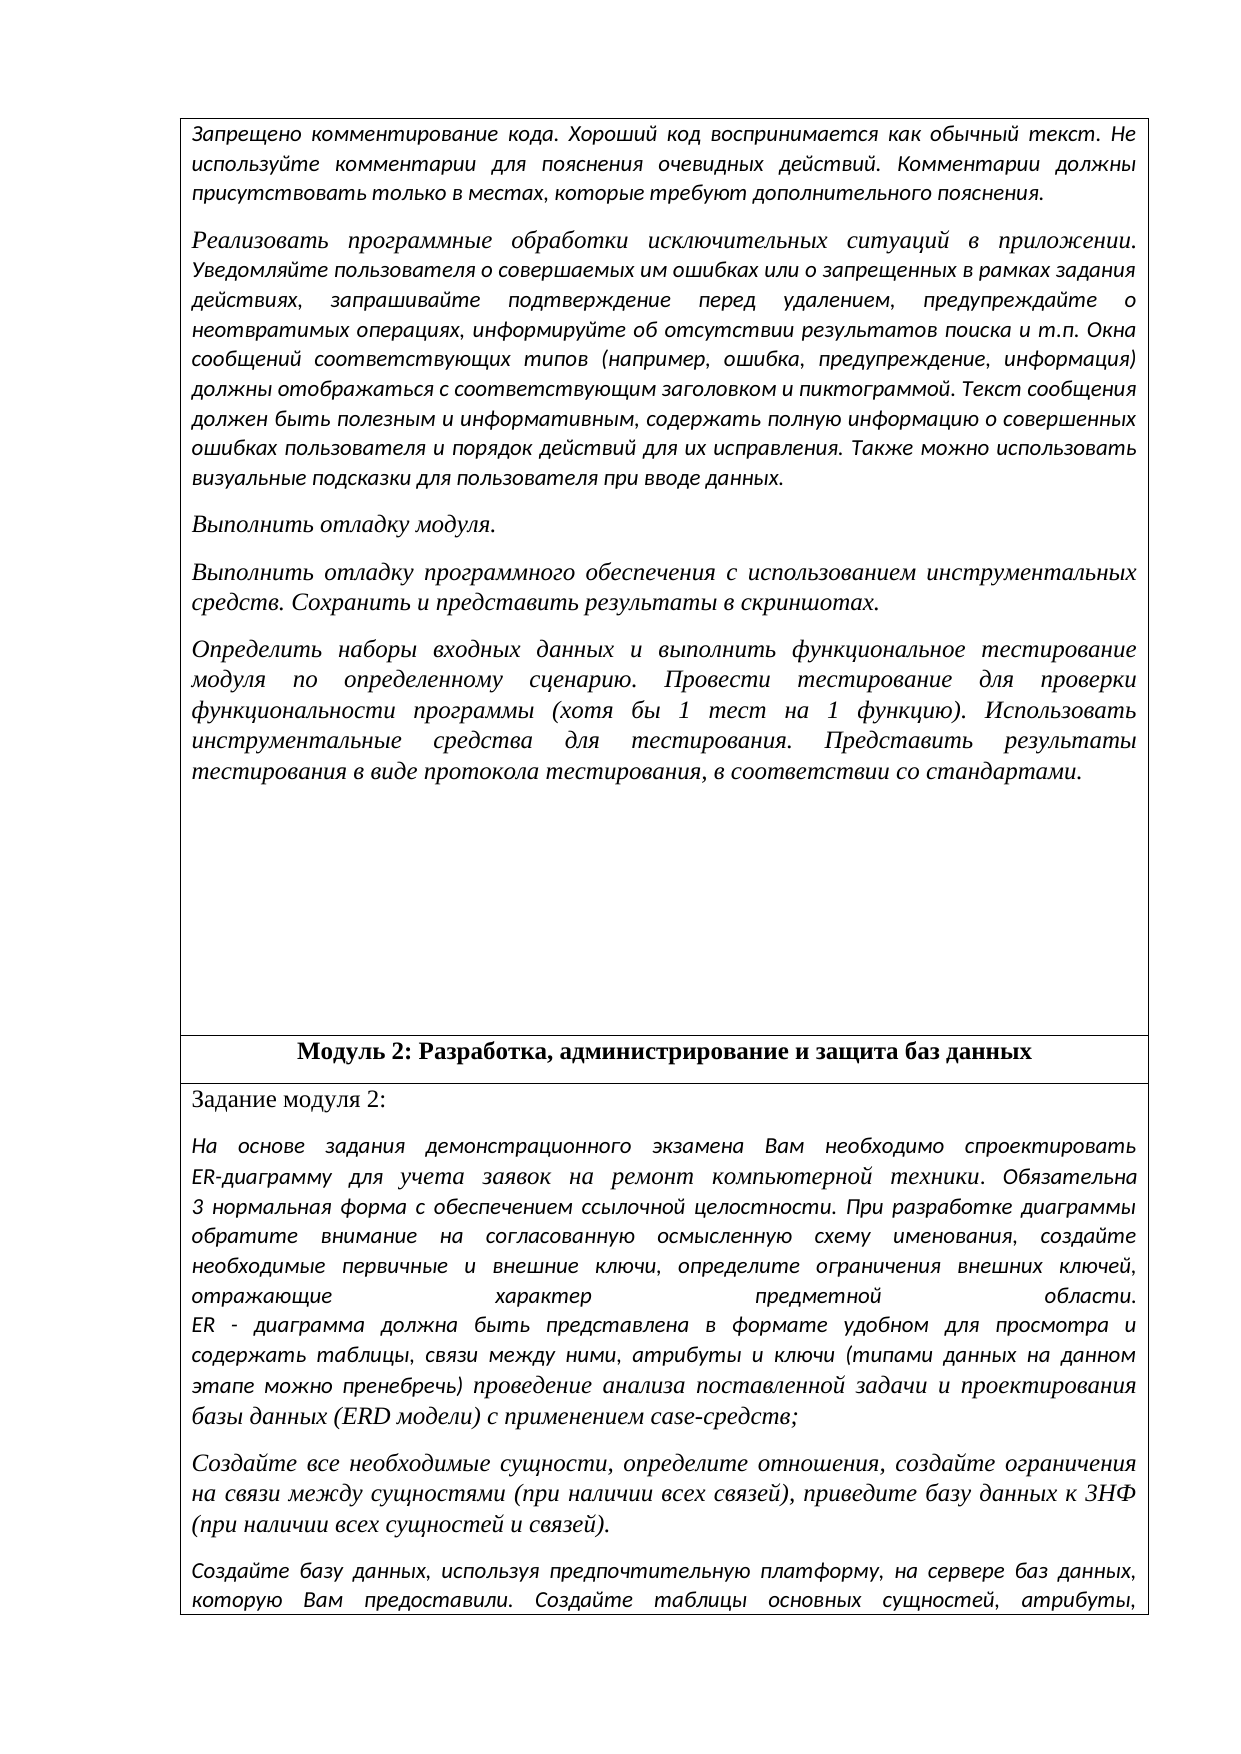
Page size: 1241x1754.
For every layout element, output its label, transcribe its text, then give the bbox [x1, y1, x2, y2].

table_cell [181, 1084, 1148, 1613]
table_cell Модуль 2: Разработка, администрирование и защита баз данных [181, 1036, 1148, 1083]
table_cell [181, 119, 1148, 1035]
